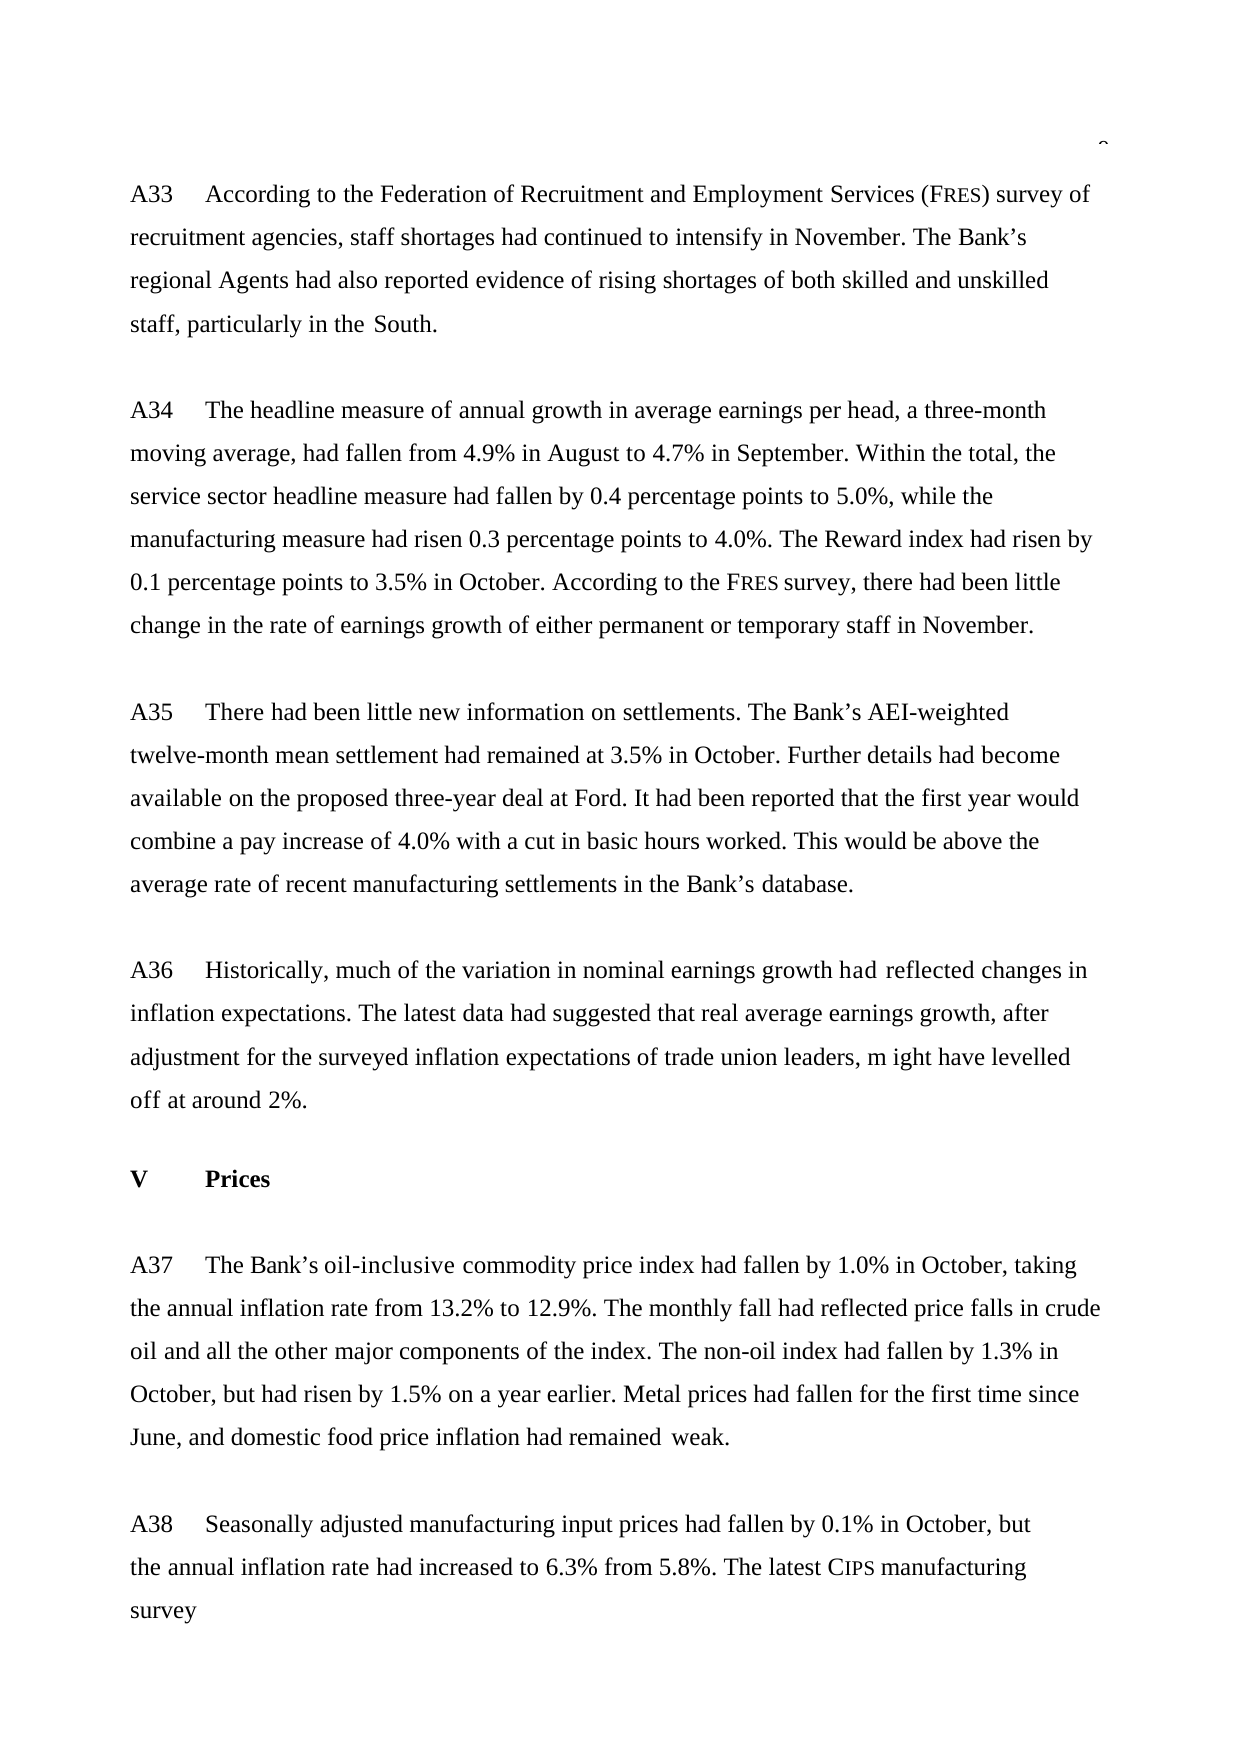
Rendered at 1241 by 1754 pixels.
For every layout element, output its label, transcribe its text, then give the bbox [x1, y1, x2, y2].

text A35 There had been little new information on settlements. The Bank’s AEI-weighted twelve-month mean settlement had remained at 3.5% in October. Further details had become available on the proposed three-year deal at Ford. It had been reported that the first year would combine a pay increase of 4.0% with a cut in basic hours worked. This would be above the average rate of recent manufacturing settlements in the Bank’s database. [130, 697, 1083, 898]
text A37 The Bank’s oil-inclusive commodity price index had fallen by 1.0% in October, taking the annual inflation rate from 13.2% to 12.9%. The monthly fall had reflected price falls in crude oil and all the other major components of the index. The non-oil index had fallen by 1.3% in October, but had risen by 1.5% on a year earlier. Metal prices had fallen for the first time since June, and domestic food price inflation had remained weak. [130, 1250, 1104, 1451]
text A36 Historically, much of the variation in nominal earnings growth had reflected changes in inflation expectations. The latest data had suggested that real average earnings growth, after adjustment for the surveyed inflation expectations of trade union leaders, m ight have levelled off at around 2%. [130, 955, 1099, 1113]
subtitle Prices [130, 1164, 1159, 1193]
text A34 The headline measure of annual growth in average earnings per head, a three-month moving average, had fallen from 4.9% in August to 4.7% in September. Within the total, the service sector headline measure had fallen by 0.4 percentage points to 5.0%, while the manufacturing measure had risen 0.3 percentage points to 4.0%. The Reward index had risen by [130, 395, 1096, 553]
text 0.1 percentage points to 3.5% in October. According to the FRES survey, there had been little change in the rate of earnings growth of either permanent or temporary staff in November. [130, 567, 1123, 639]
text A38 Seasonally adjusted manufacturing input prices had fallen by 0.1% in October, but the annual inflation rate had increased to 6.3% from 5.8%. The latest CIPS manufacturing survey [130, 1509, 1066, 1624]
text A33 According to the Federation of Recruitment and Employment Services (FRES) survey of recruitment agencies, staff shortages had continued to intensify in November. The Bank’s regional Agents had also reported evidence of rising shortages of both skilled and unskilled staff, particularly in the South. [130, 179, 1101, 337]
